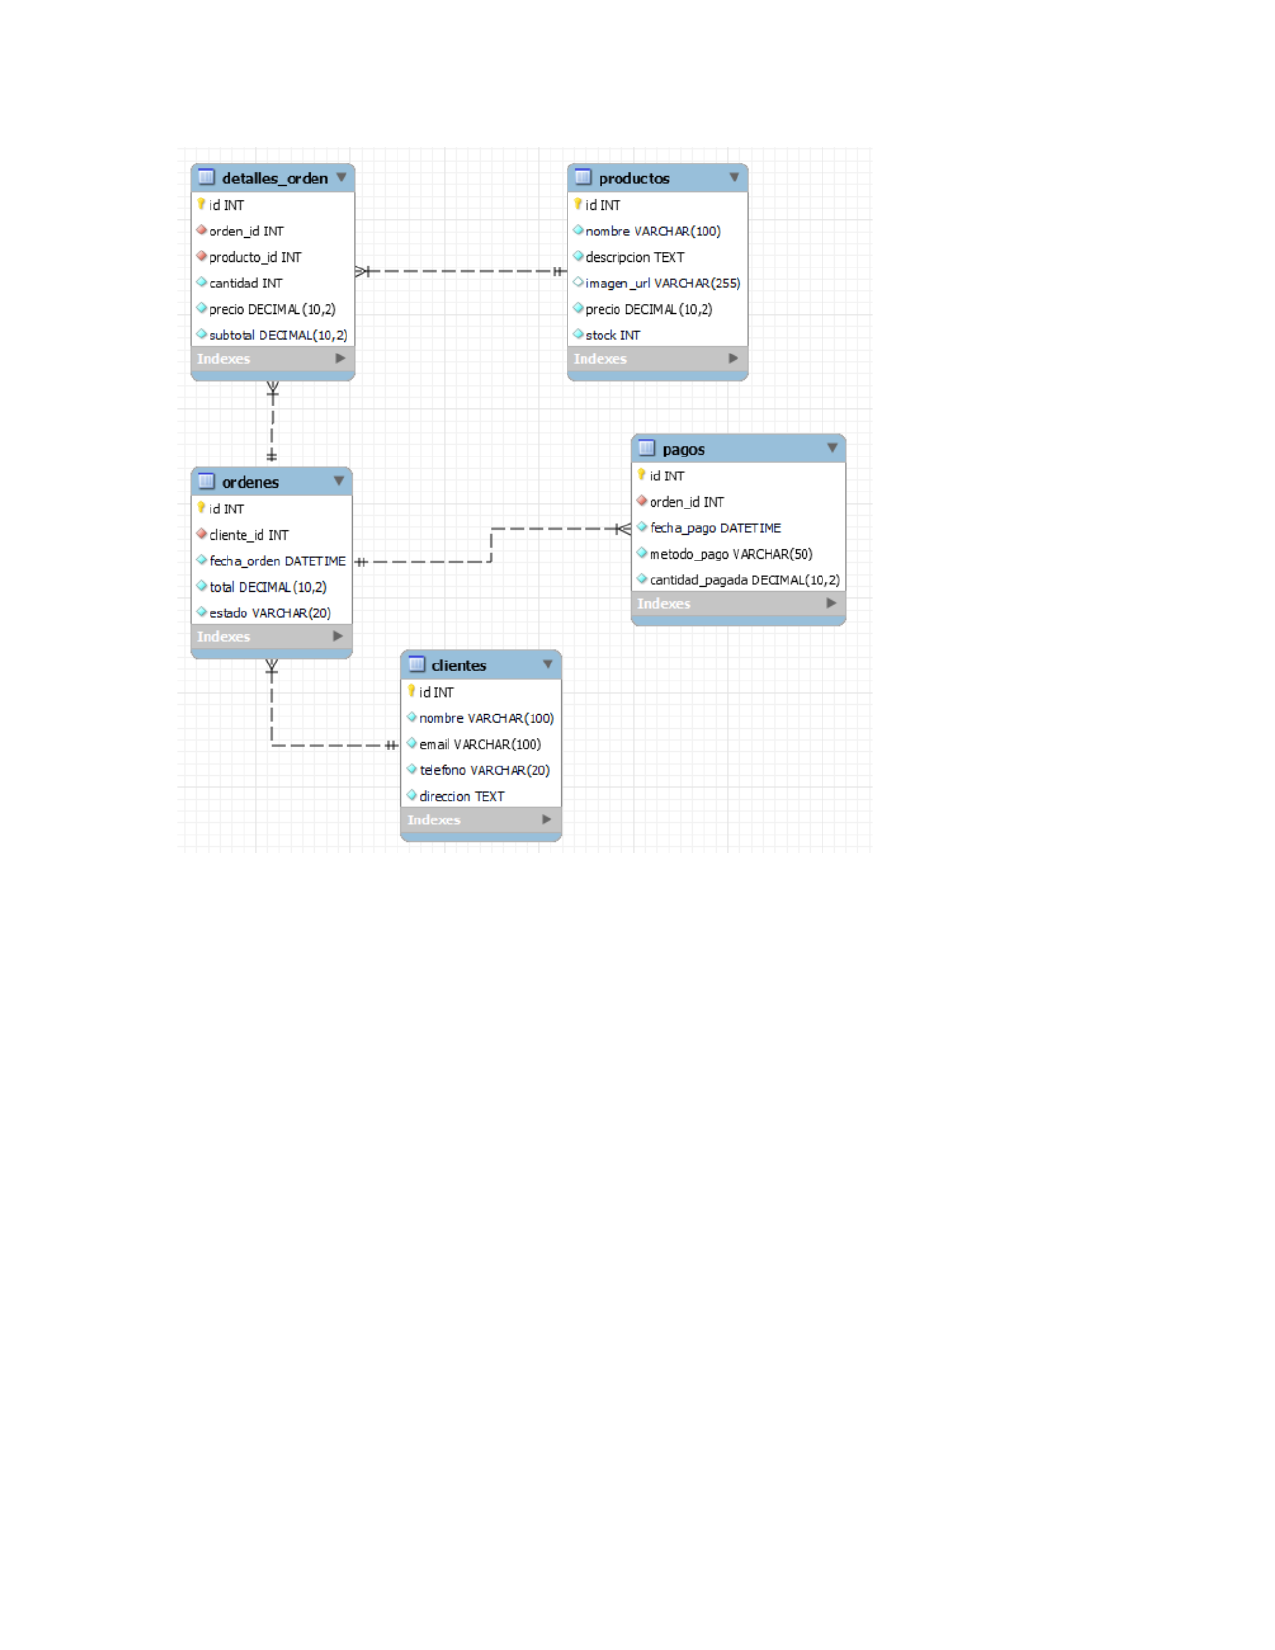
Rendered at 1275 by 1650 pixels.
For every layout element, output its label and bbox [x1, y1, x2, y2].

picture [177, 147, 873, 853]
